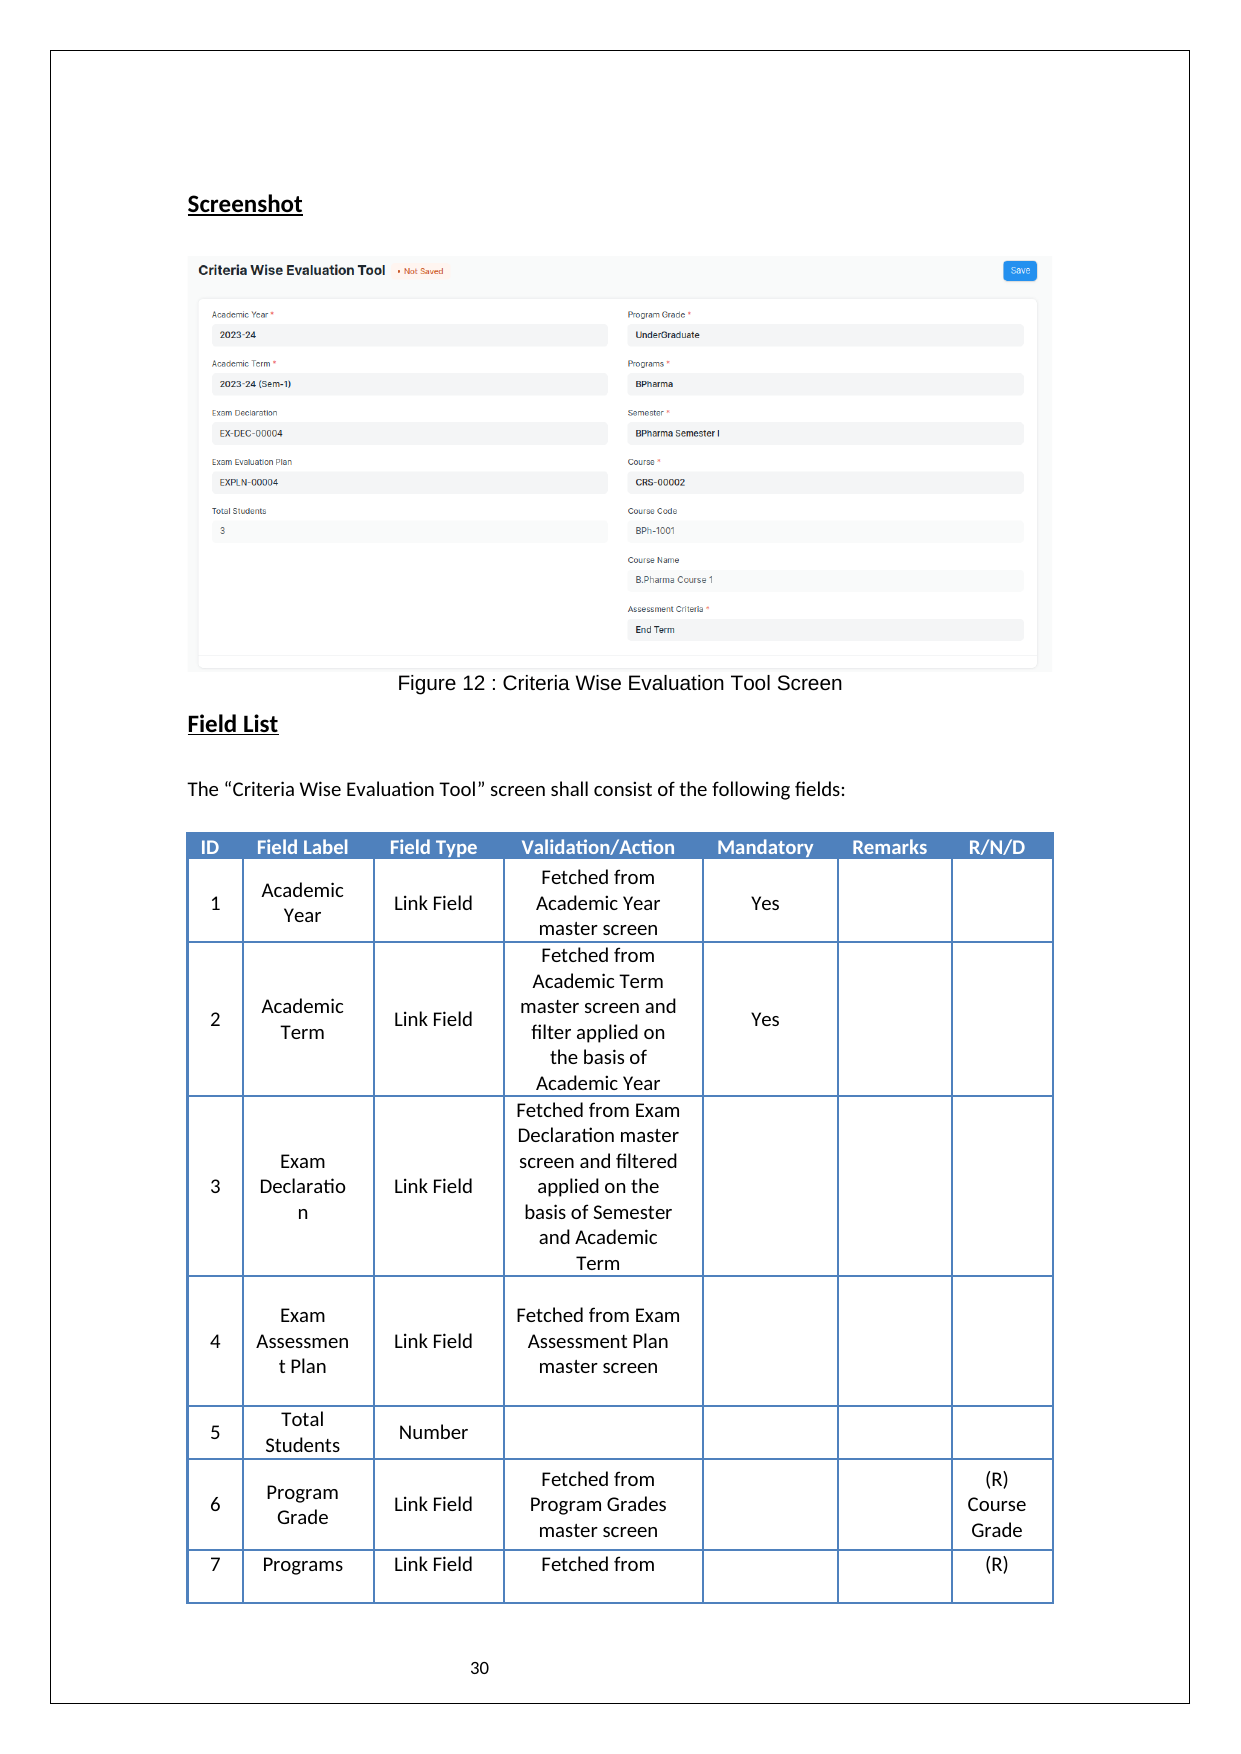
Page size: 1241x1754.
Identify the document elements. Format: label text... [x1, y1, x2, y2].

table_cell [953, 1097, 1052, 1275]
table_cell [839, 1460, 951, 1549]
table_cell Exam Assessment Plan [244, 1277, 373, 1404]
table_cell Number [375, 1407, 503, 1457]
table_header Validation/Action [505, 834, 702, 859]
table_cell Yes [704, 943, 837, 1095]
table_cell [704, 1277, 837, 1404]
table_cell [704, 1551, 837, 1602]
table_cell Program Grade [244, 1460, 373, 1549]
table_cell 6 [189, 1460, 242, 1549]
subtitle Field List [187, 708, 1053, 738]
picture [187, 256, 1053, 672]
table_cell [839, 1551, 951, 1602]
table_cell (R) Course Grade [953, 1460, 1052, 1549]
table_cell Fetched from Program Grades master screen [505, 1460, 702, 1549]
table_cell [505, 1407, 702, 1457]
table_cell Fetched from Exam Assessment Plan master screen [505, 1277, 702, 1404]
table_header Field Label [244, 834, 373, 859]
table_cell Academic Term [244, 943, 373, 1095]
table_header ID [189, 834, 242, 859]
table_cell [839, 943, 951, 1095]
table_cell [839, 1097, 951, 1275]
table_cell Academic Year [244, 864, 373, 941]
table_cell 2 [189, 943, 242, 1095]
table_header Field Type [375, 834, 503, 859]
text The “Criteria Wise Evaluation Tool” screen shall consist of the following fields: [187, 776, 1042, 802]
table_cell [505, 1551, 702, 1602]
table_cell Fetched from Exam Declaration master screen and filtered applied on the basis of Semester and Academic Term [505, 1097, 702, 1275]
table_cell [704, 1460, 837, 1549]
table_cell Link Field [375, 864, 503, 941]
table_cell Link Field [375, 1551, 503, 1602]
table_header Mandatory [704, 834, 837, 859]
table_cell Fetched from Academic Term master screen and filter applied on the basis of Academic Year [505, 943, 702, 1095]
table_cell [953, 1277, 1052, 1404]
table_header Remarks [839, 834, 951, 859]
table_cell [953, 943, 1052, 1095]
table_cell Link Field [375, 1097, 503, 1275]
table_cell Fetched from Academic Year master screen [505, 864, 702, 941]
table_header R/N/D [953, 834, 1052, 859]
table_cell [840, 1278, 950, 1404]
table_cell Link Field [375, 943, 503, 1095]
table_cell [953, 864, 1052, 941]
table_cell 4 [189, 1277, 242, 1404]
table_cell 7 [189, 1551, 242, 1602]
table_cell [953, 1407, 1052, 1457]
table_cell Total Students [244, 1407, 373, 1457]
table_cell (R) Courses [953, 1551, 1052, 1602]
table_cell Yes [704, 864, 837, 941]
table_cell Link Field [375, 1460, 503, 1549]
subtitle Screenshot [187, 188, 1053, 218]
table_cell [839, 864, 951, 941]
table_cell 3 [189, 1097, 242, 1275]
table_cell 5 [189, 1407, 242, 1457]
table_cell Link Field [375, 1277, 503, 1404]
table_cell [839, 1407, 951, 1457]
table_cell Exam Declaration [244, 1097, 373, 1275]
text Figure 12 : Criteria Wise Evaluation Tool Screen [187, 672, 1053, 695]
table_cell Programs [244, 1551, 373, 1602]
table_cell [704, 1407, 837, 1457]
table_cell [704, 1097, 837, 1275]
table_cell 1 [189, 864, 242, 941]
